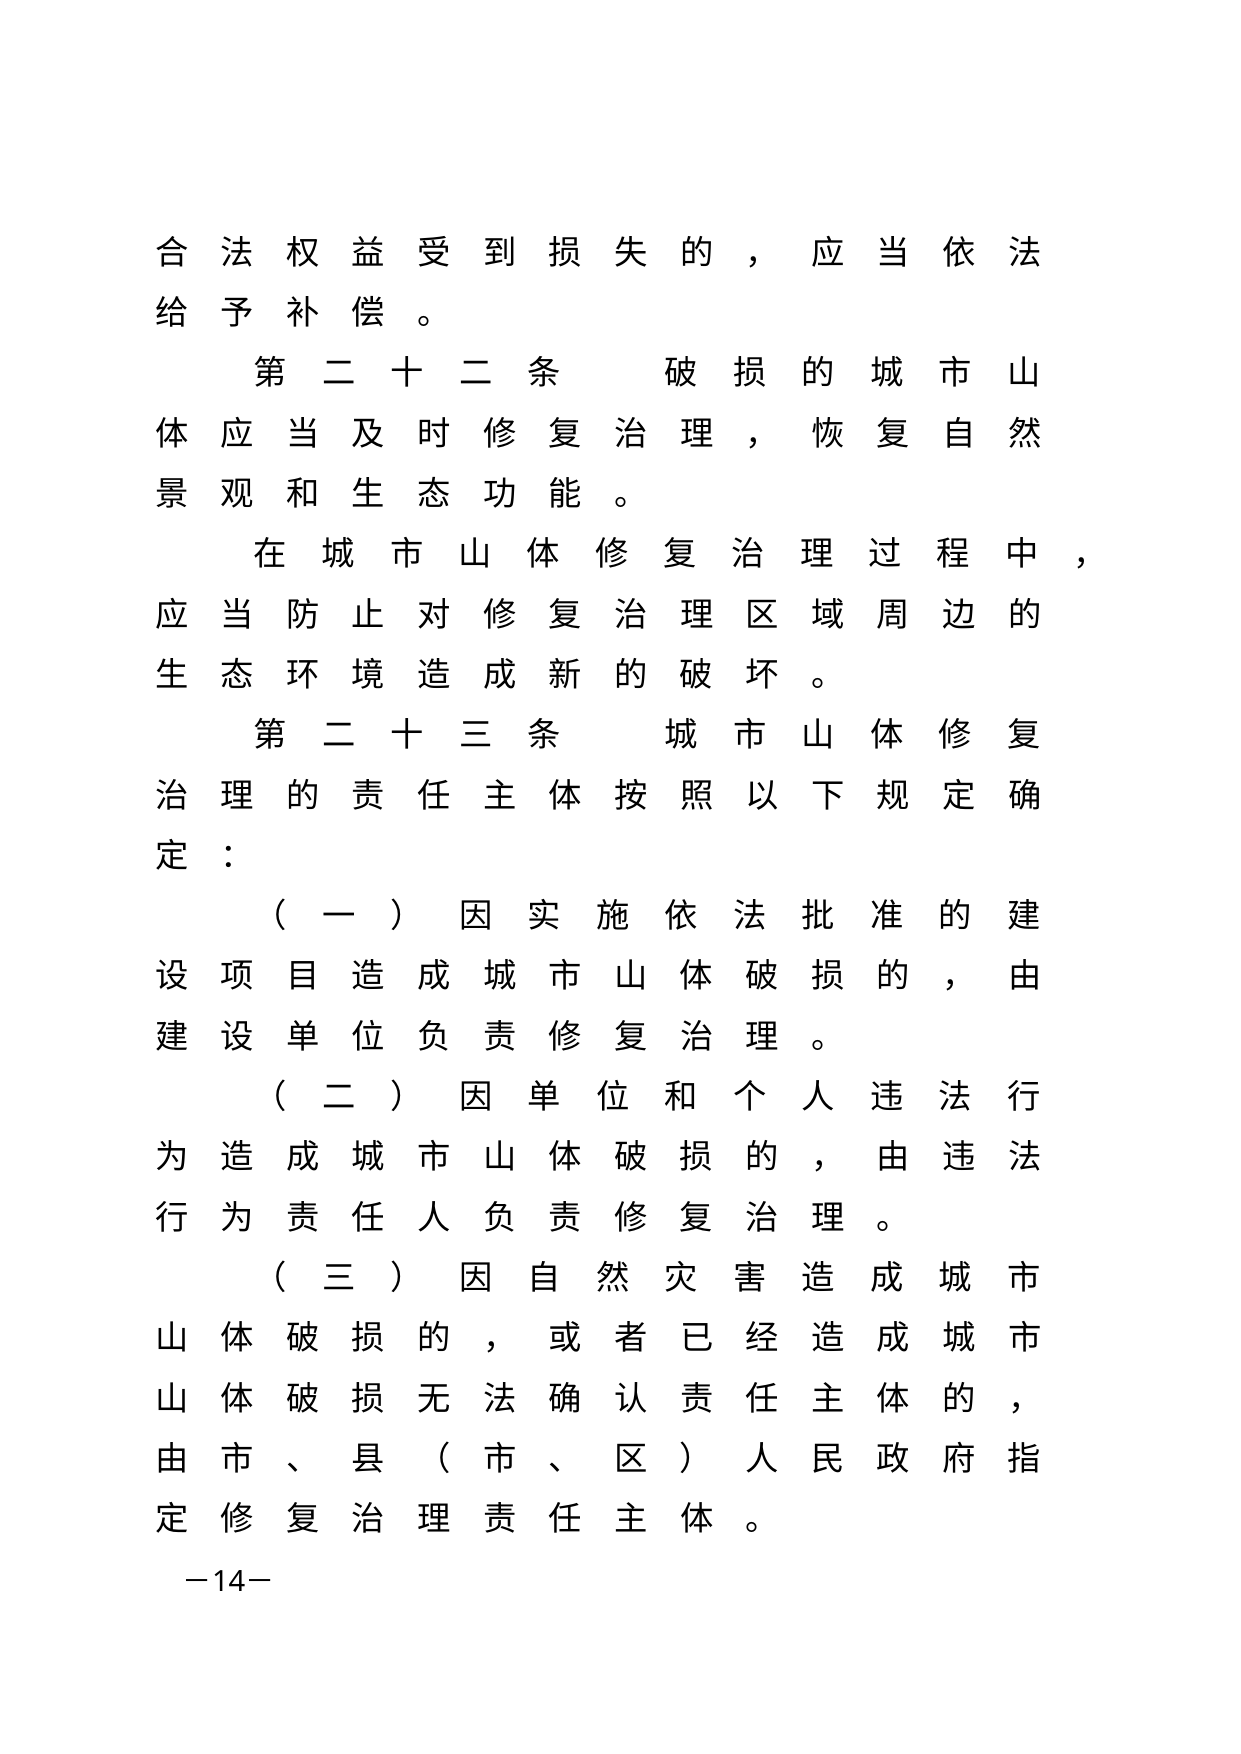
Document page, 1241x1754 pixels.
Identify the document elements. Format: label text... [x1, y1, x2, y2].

text 第二十一条 对单位或者个人因遵守城市山体保护规定致使合法权益受到损失的，应当依法给予补偿。 [155, 219, 1073, 340]
text 第二十三条 城市山体修复治理的责任主体按照以下规定确定： [155, 702, 1073, 883]
text （一）因实施依法批准的建设项目造成城市山体破损的，由建设单位负责修复治理。 [155, 883, 1073, 1064]
text （三）因自然灾害造成城市山体破损的，或者已经造成城市山体破损无法确认责任主体的，由市、县（市、区）人民政府指定修复治理责任主体。 [155, 1245, 1073, 1546]
text （二）因单位和个人违法行为造成城市山体破损的，由违法行为责任人负责修复治理。 [155, 1064, 1073, 1245]
text 在城市山体修复治理过程中，应当防止对修复治理区域周边的生态环境造成新的破坏。 [155, 521, 1073, 702]
text 第二十二条 破损的城市山体应当及时修复治理，恢复自然景观和生态功能。 [155, 340, 1073, 521]
